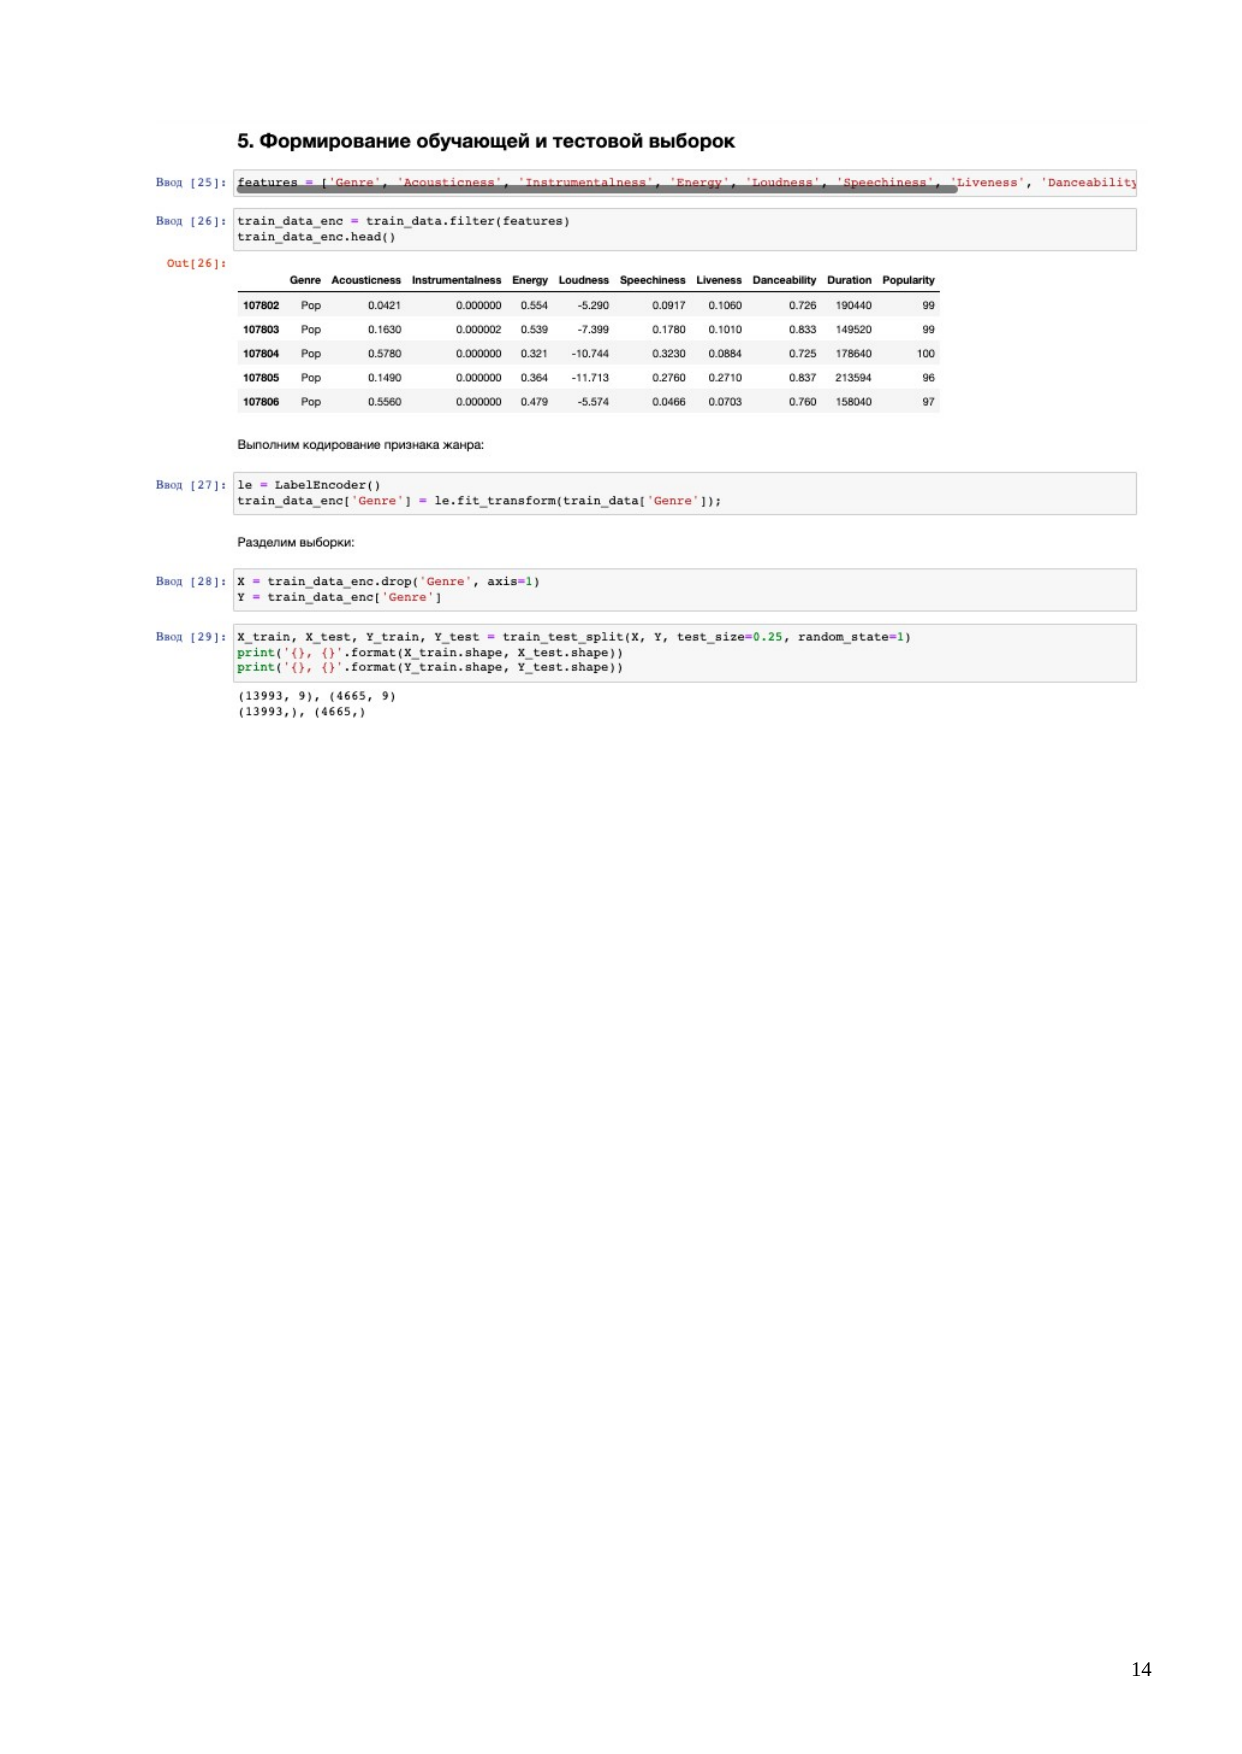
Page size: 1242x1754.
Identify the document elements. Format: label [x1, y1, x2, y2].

picture [155, 120, 1148, 719]
